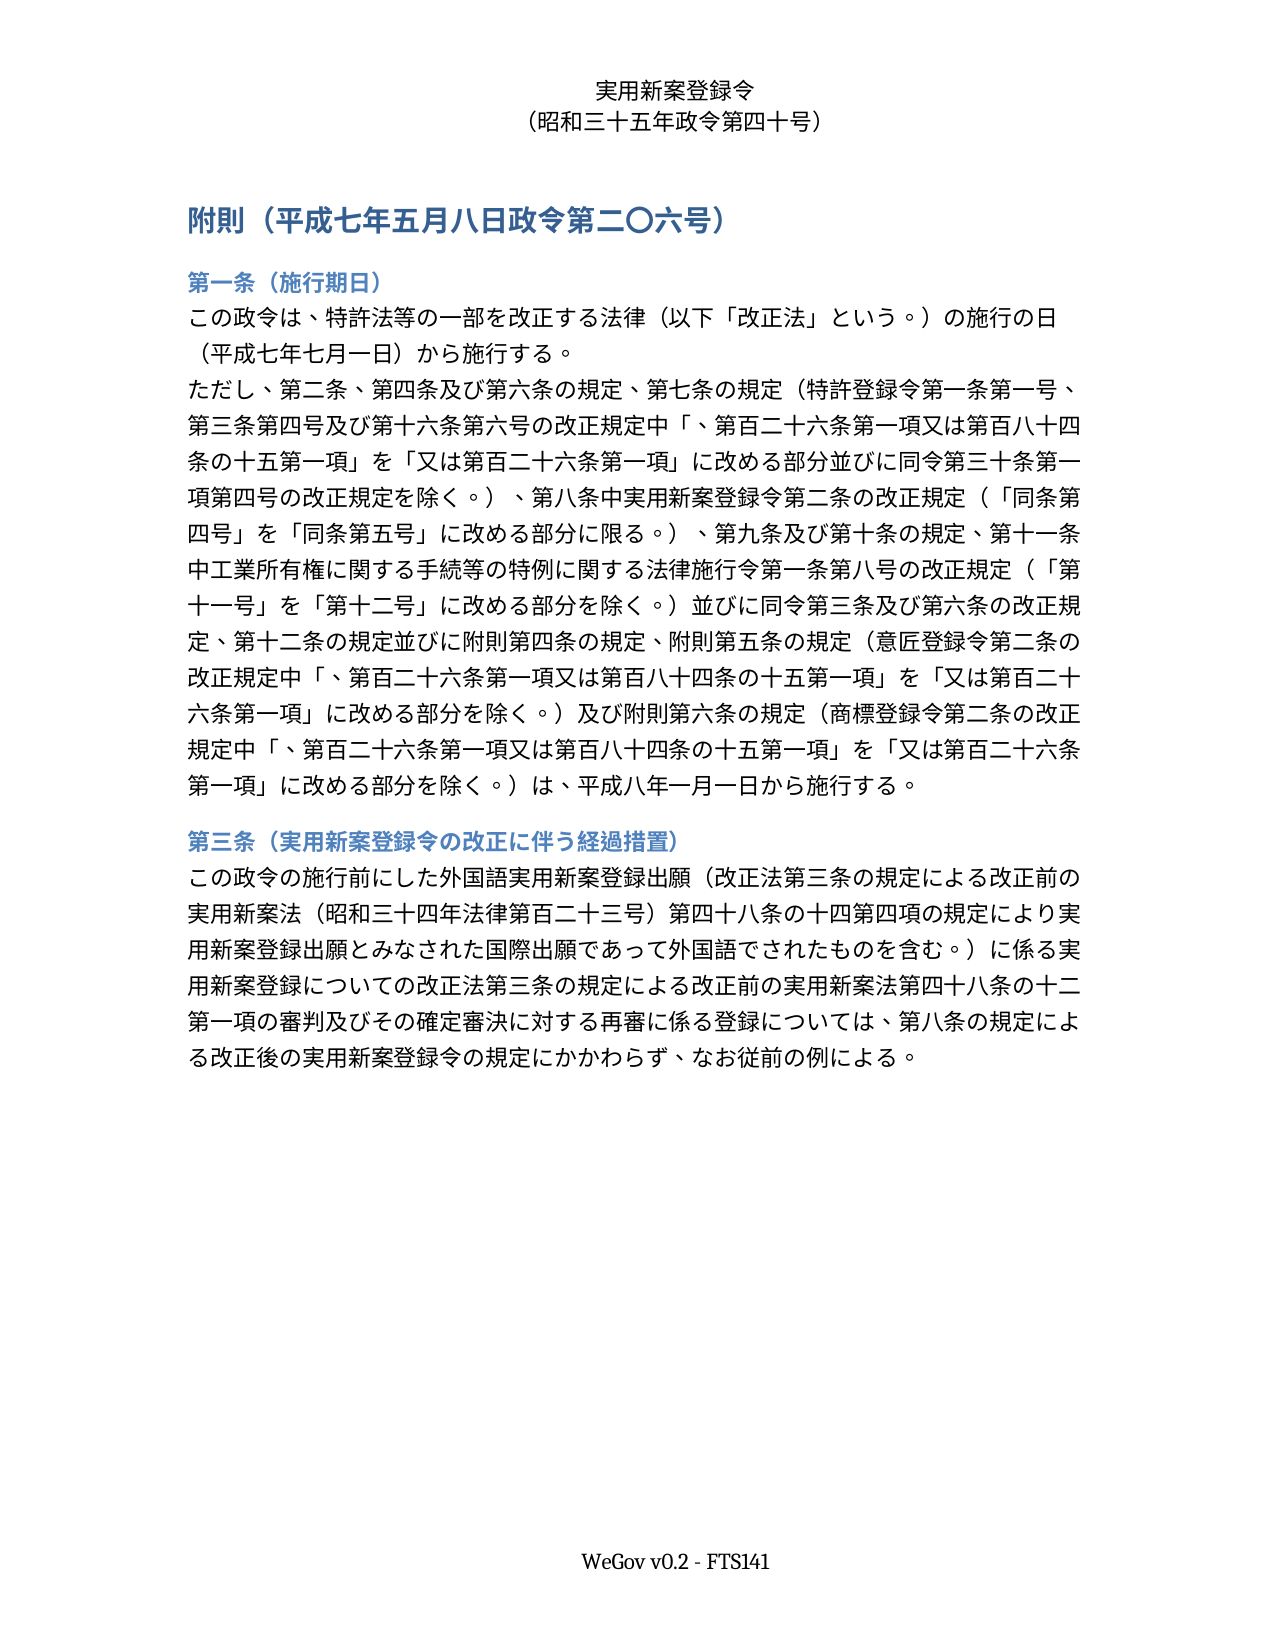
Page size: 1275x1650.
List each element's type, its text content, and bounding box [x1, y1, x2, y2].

text この政令の施行前にした外国語実用新案登録出願（改正法第三条の規定による改正前の実用新案法（昭和三十四年法律第百二十三号）第四十八条の十四第四項の規定により実用新案登録出願とみなされた国際出願であって外国語でされたものを含む。）に係る実用新案登録についての改正法第三条の規定による改正前の実用新案法第四十八条の十二第一項の審判及びその確定審決に対する再審に係る登録については、第八条の規定による改正後の実用新案登録令の規定にかかわらず、なお従前の例による。 [187, 862, 1087, 1073]
subtitle 附則（平成七年五月八日政令第二〇六号） [187, 200, 1087, 240]
subtitle 第三条（実用新案登録令の改正に伴う経過措置） [187, 826, 1087, 858]
text この政令は、特許法等の一部を改正する法律（以下「改正法」という。）の施行の日（平成七年七月一日）から施行する。 ただし、第二条、第四条及び第六条の規定、第七条の規定（特許登録令第一条第一号、第三条第四号及び第十六条第六号の改正規定中「、第百二十六条第一項又は第百八十四条の十五第一項」を「又は第百二十六条第一項」に改める部分並びに同令第三十条第一項第四号の改正規定を除く。）、第八条中実用新案登録令第二条の改正規定（「同条第四号」を「同条第五号」に改める部分に限る。）、第九条及び第十条の規定、第十一条中工業所有権に関する手続等の特例に関する法律施行令第一条第八号の改正規定（「第十一号」を「第十二号」に改める部分を除く。）並びに同令第三条及び第六条の改正規定、第十二条の規定並びに附則第四条の規定、附則第五条の規定（意匠登録令第二条の改正規定中「、第百二十六条第一項又は第百八十四条の十五第一項」を「又は第百二十六条第一項」に改める部分を除く。）及び附則第六条の規定（商標登録令第二条の改正規定中「、第百二十六条第一項又は第百八十四条の十五第一項」を「又は第百二十六条第一項」に改める部分を除く。）は、平成八年一月一日から施行する。 [187, 302, 1087, 801]
subtitle 第一条（施行期日） [187, 266, 1087, 298]
